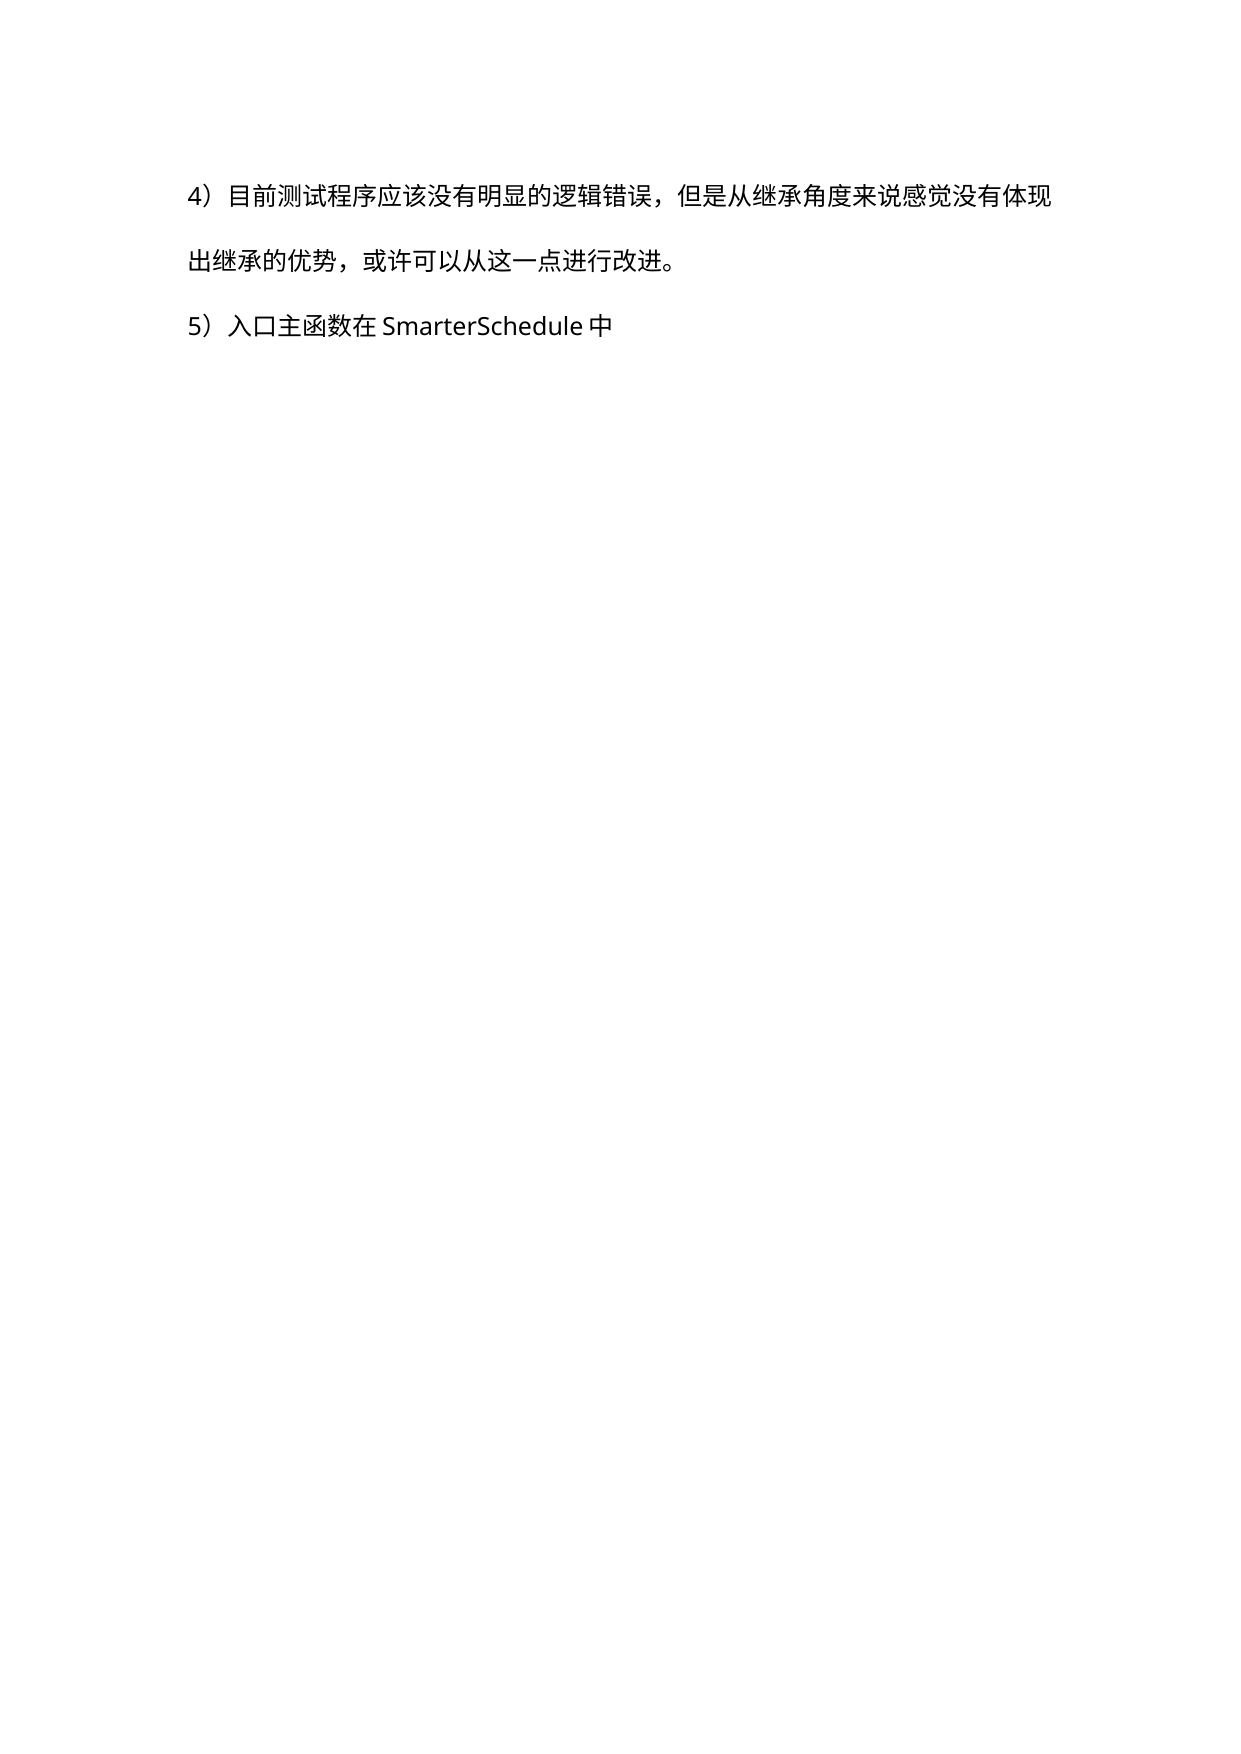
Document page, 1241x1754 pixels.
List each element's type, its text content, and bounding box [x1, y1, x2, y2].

list 目前测试程序应该没有明显的逻辑错误，但是从继承角度来说感觉没有体现出继承的优势，或许可以从这一点进行改进。 [187, 162, 1053, 292]
list 入口主函数在SmarterSchedule中 [187, 292, 1053, 357]
